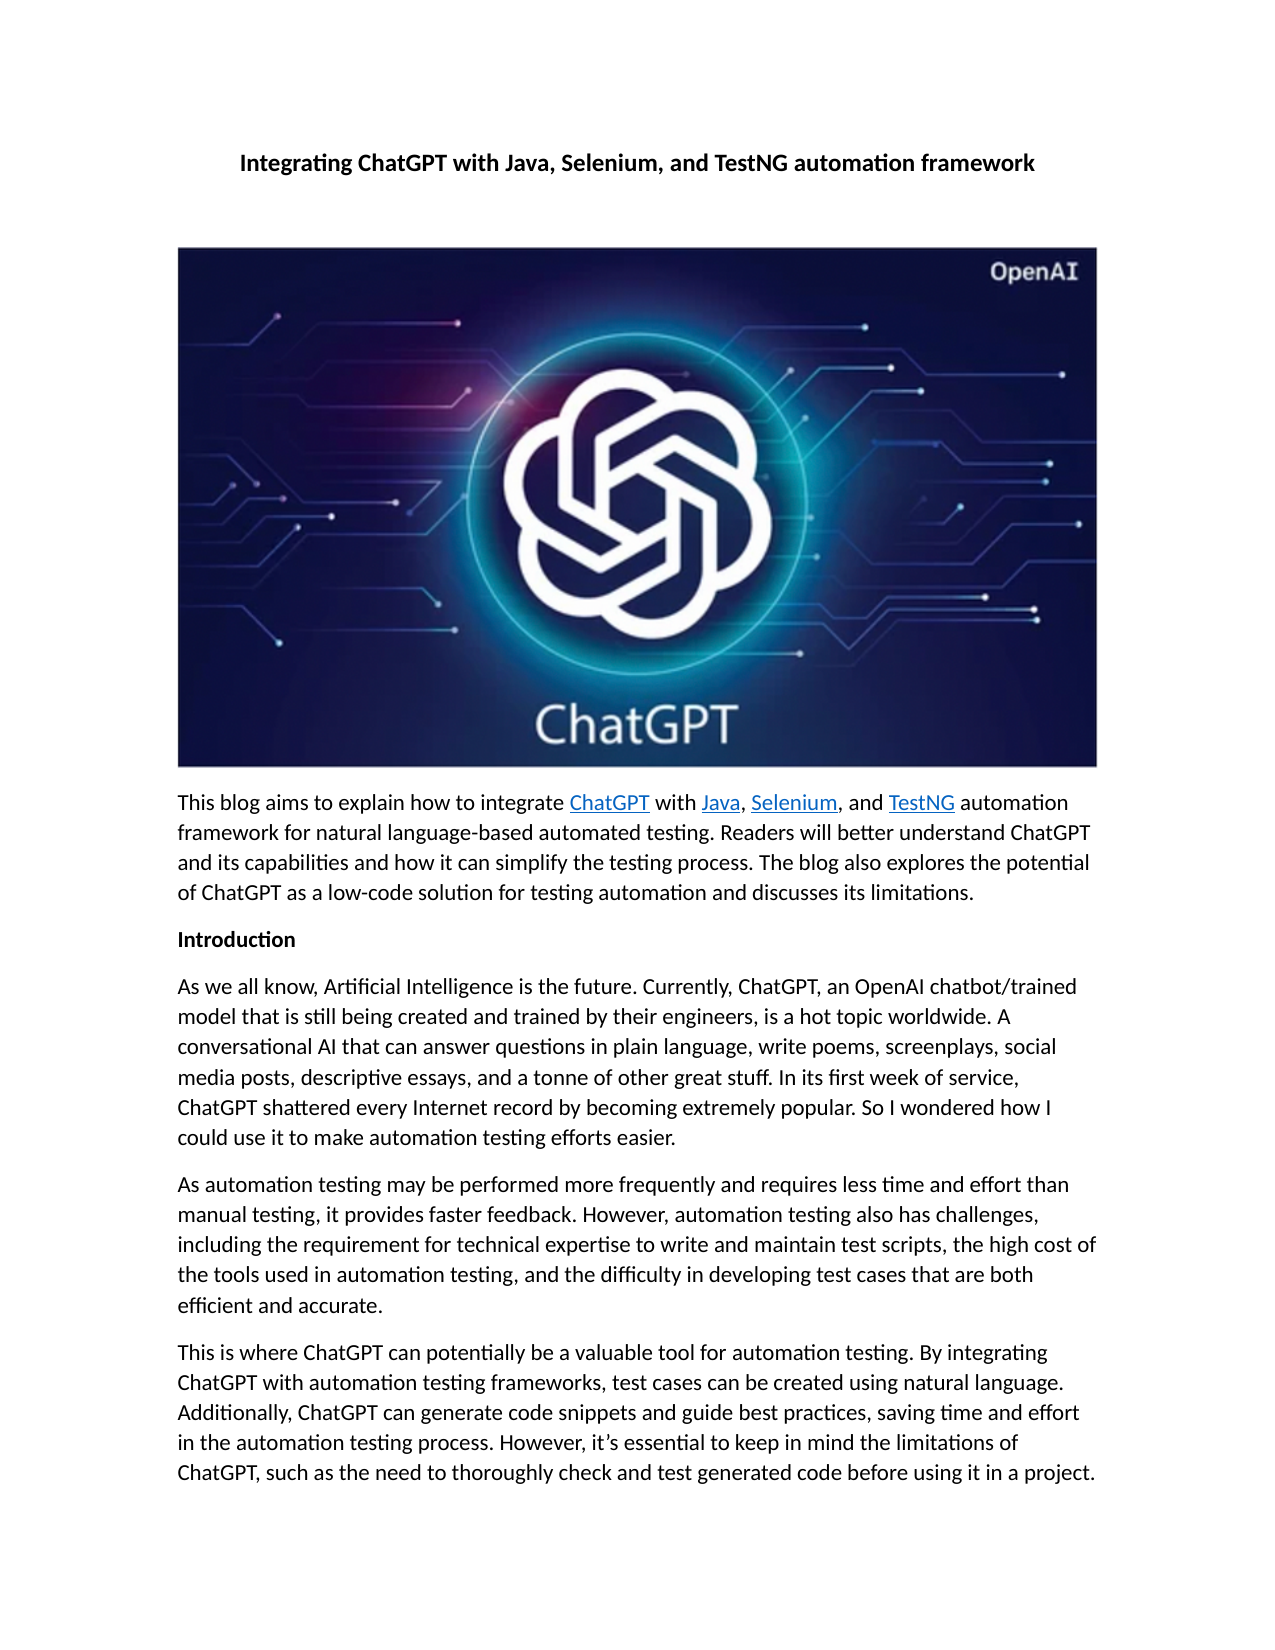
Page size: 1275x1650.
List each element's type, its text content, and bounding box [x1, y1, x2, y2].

text As we all know, Artificial Intelligence is the future. Currently, ChatGPT, an OpenAI chatbot/trained model that is still being created and trained by their engineers, is a hot topic worldwide. A conversational AI that can answer questions in plain language, write poems, screenplays, social media posts, descriptive essays, and a tonne of other great stuff. In its first week of service, ChatGPT shattered every Internet record by becoming extremely popular. So I wondered how I could use it to make automation testing efforts easier. [177, 972, 1098, 1151]
text This blog aims to explain how to integrate ChatGPT with Java, Selenium, and TestNG automation framework for natural language-based automated testing. Readers will better understand ChatGPT and its capabilities and how it can simplify the testing process. The blog also explores the potential of ChatGPT as a low-code solution for testing automation and discusses its limitations. [177, 788, 1098, 906]
text This is where ChatGPT can potentially be a valuable tool for automation testing. By integrating ChatGPT with automation testing frameworks, test cases can be created using natural language. Additionally, ChatGPT can generate code snippets and guide best practices, saving time and effort in the automation testing process. However, it’s essential to keep in mind the limitations of ChatGPT, such as the need to thoroughly check and test generated code before using it in a project. [177, 1338, 1098, 1487]
text Introduction [177, 925, 1098, 953]
text Integrating ChatGPT with Java, Selenium, and TestNG automation framework [177, 148, 1098, 178]
text As automation testing may be performed more frequently and requires less time and effort than manual testing, it provides faster feedback. However, automation testing also has challenges, including the requirement for technical expertise to write and maintain test scripts, the high cost of the tools used in automation testing, and the difficulty in developing test cases that are both efficient and accurate. [177, 1170, 1098, 1319]
picture [177, 246, 1098, 769]
